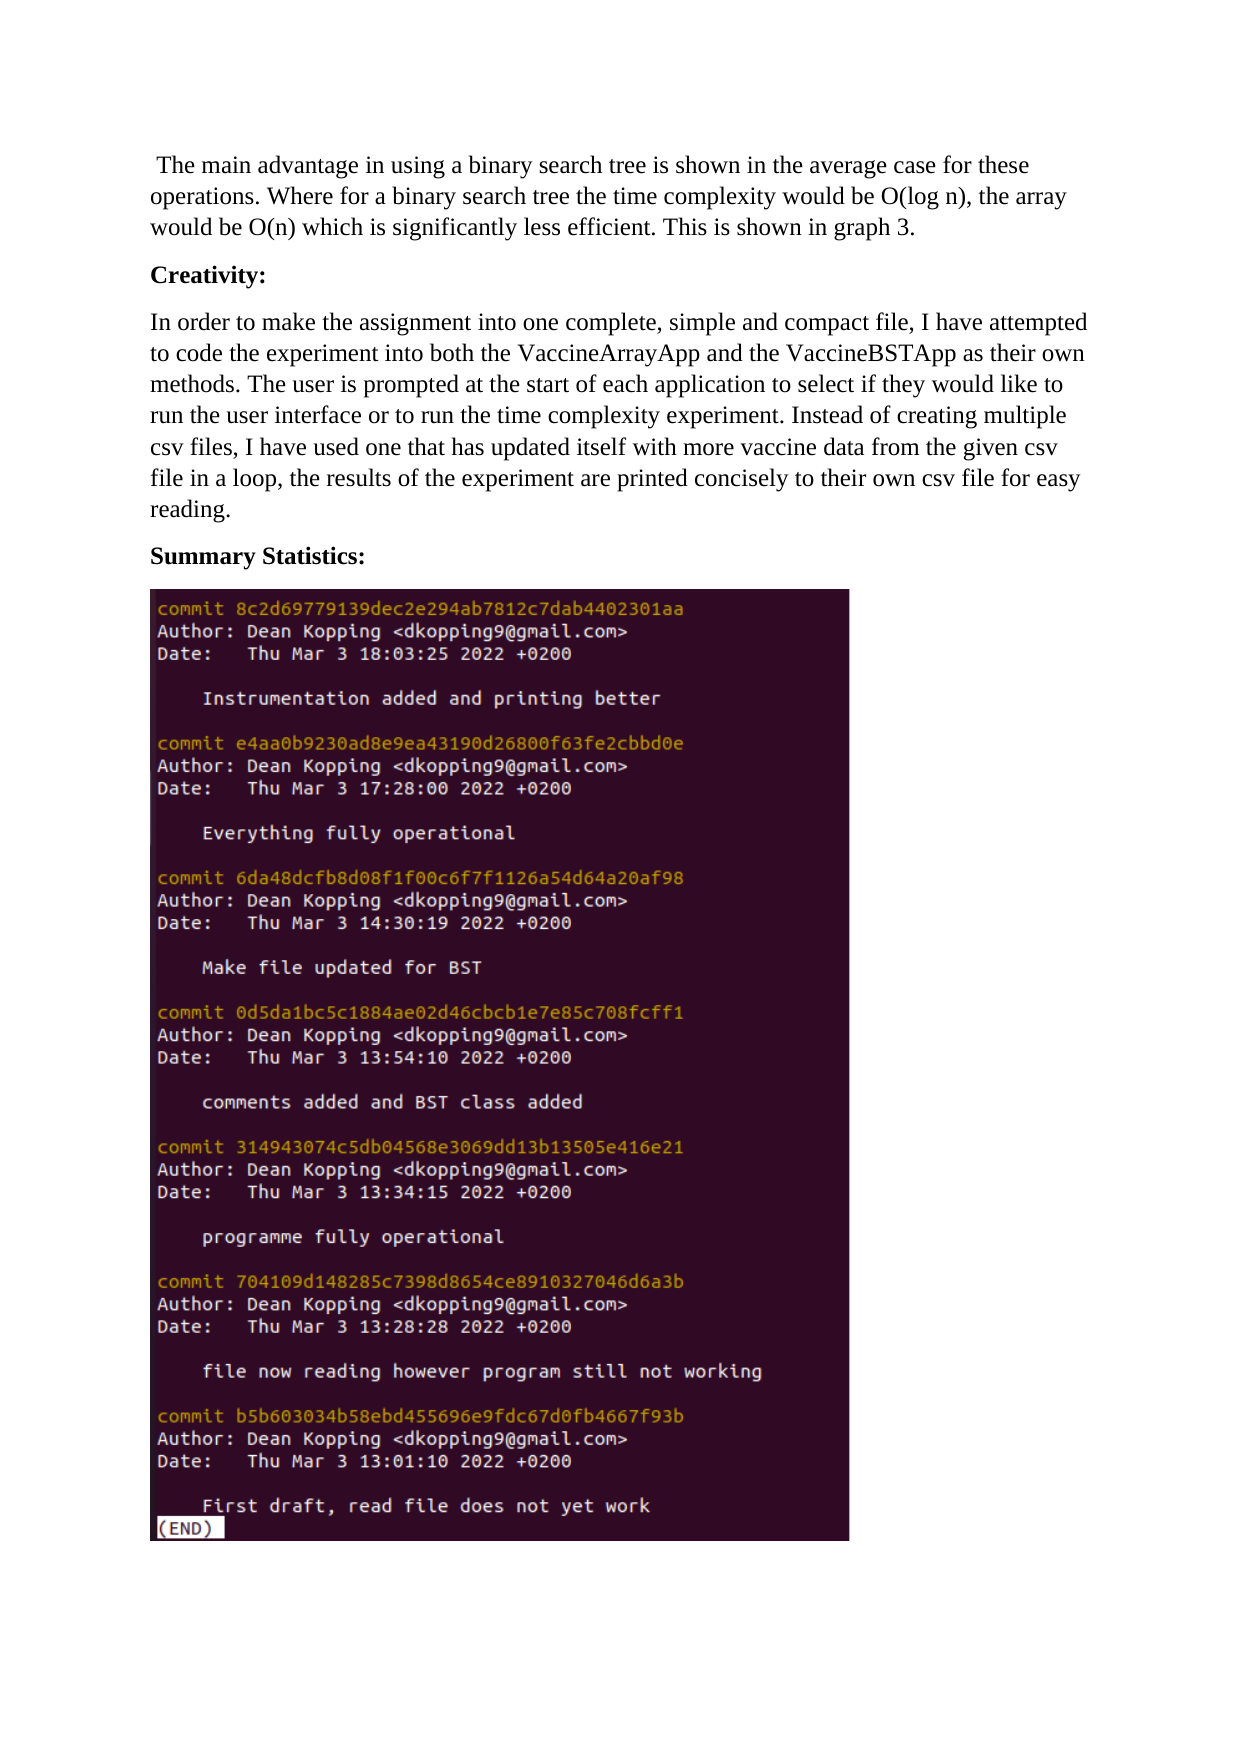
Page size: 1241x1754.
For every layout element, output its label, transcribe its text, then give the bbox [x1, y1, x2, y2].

picture [150, 589, 850, 1541]
text Summary Statistics: [150, 541, 1090, 570]
text In order to make the assignment into one complete, simple and compact file, I have attempted to code the experiment into both the VaccineArrayApp and the VaccineBSTApp as their own methods. The user is prompted at the start of each application to select if they would like to run the user interface or to run the time complexity experiment. Instead of creating multiple csv files, I have used one that has updated itself with more vaccine data from the given csv file in a loop, the results of the experiment are printed concisely to their own csv file for easy reading. [150, 307, 1090, 522]
text Creativity: [150, 260, 1090, 288]
text The main advantage in using a binary search tree is shown in the average case for these operations. Where for a binary search tree the time complexity would be O(log n), the array would be O(n) which is significantly less efficient. This is shown in graph 3. [150, 150, 1090, 241]
